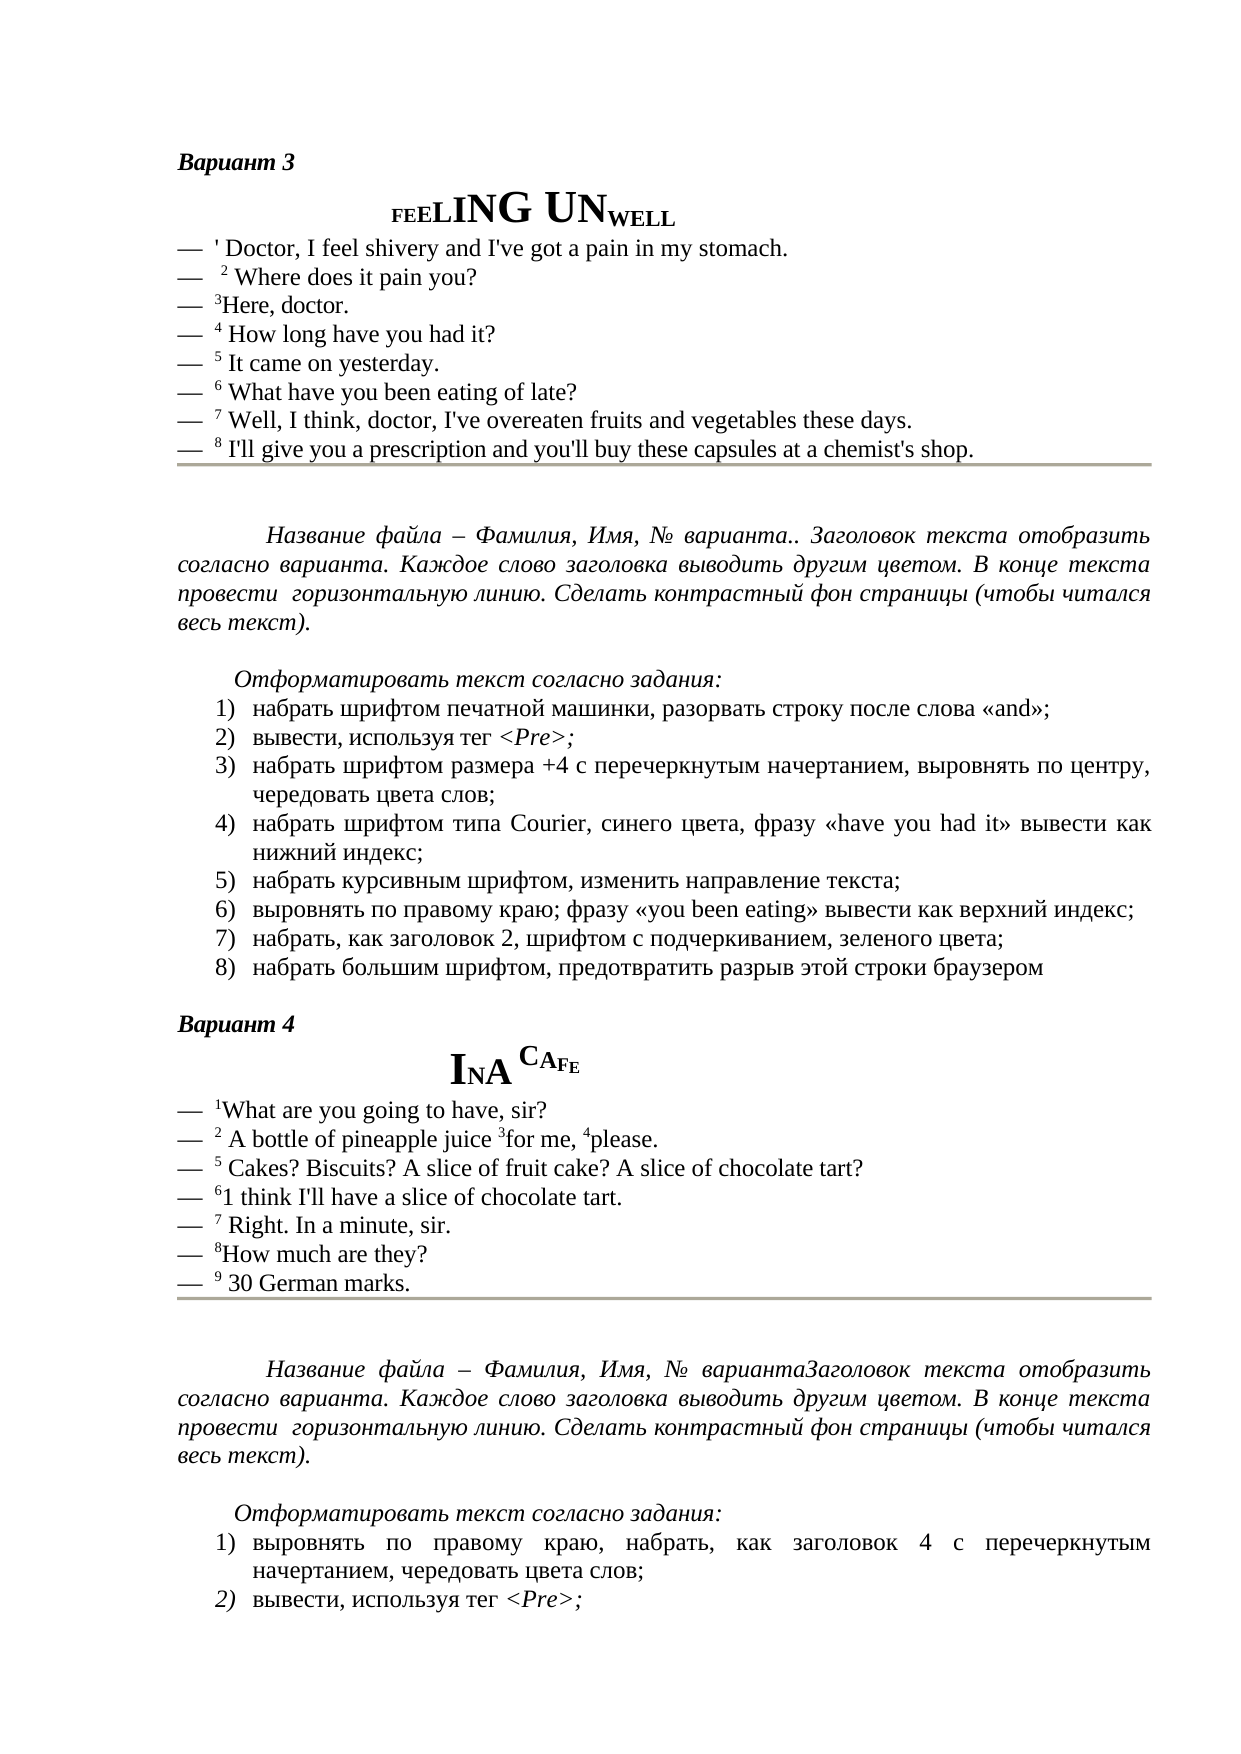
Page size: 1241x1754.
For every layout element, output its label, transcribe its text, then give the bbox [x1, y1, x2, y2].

list 2 Where does it pain you? [177, 262, 1072, 291]
list выровнять по правому краю, набрать, как заголовок 4 с перечеркнутым начертанием, чередовать цвета слов; [215, 1527, 1152, 1584]
list 8How much are they? [177, 1239, 1152, 1268]
list вывести, используя тег <Рrе>; [215, 722, 1152, 751]
list набрать шрифтом печатной машинки, разорвать строку после слова «and»; [215, 693, 1152, 722]
text Вариант 3 [177, 147, 1152, 176]
list 9 30 German marks. [177, 1268, 1152, 1296]
list выровнять по правому краю; фразу «you been eating» вывести как верхний индекс; [215, 894, 1152, 923]
list 8 I'll give you a prescription and you'll buy these capsules at a chemist's shop. [177, 434, 1152, 463]
list 7 Well, I think, doctor, I've overeaten fruits and vegetables these days. [177, 406, 1152, 434]
text feelING UNwell [177, 176, 890, 233]
text Название файла – Фамилия, Имя, № варианта.. Заголовок текста отобразить согласно варианта. Каждое слово заголовка выводить другим цветом. В конце текста провести горизонтальную линию. Сделать контрастный фон страницы (чтобы читался весь текст). [177, 521, 1152, 636]
list bottle of pineapple juice 3for me, 4please. [177, 1124, 1152, 1153]
text Название файла – Фамилия, Имя, № вариантаЗаголовок текста отобразить согласно варианта. Каждое слово заголовка выводить другим цветом. В конце текста провести горизонтальную линию. Сделать контрастный фон страницы (чтобы читался весь текст). [177, 1354, 1152, 1469]
list 6 What have you been eating of late? [177, 377, 1152, 406]
list 1What are you going to have, sir? [177, 1096, 1152, 1124]
list 3Here, doctor. [177, 291, 1152, 319]
list набрать шрифтом типа Courier, синего цвета, фразу «have you had it» вывести как нижний индекс; [215, 808, 1152, 866]
list 5 Cakes? Biscuits? A slice of fruit cake? A slice of chocolate tart? [177, 1153, 1152, 1182]
text Вариант 4 [177, 1009, 1152, 1038]
list ' Doctor, I feel shivery and I've got a pain in my stomach. [177, 233, 1072, 262]
text Отформатировать текст согласно задания: [177, 1498, 1152, 1527]
text INA CAFE [177, 1038, 852, 1096]
list вывести, используя тег <Рrе>; [215, 1584, 1152, 1613]
list 7 Right. In a minute, sir. [177, 1211, 1152, 1239]
list набрать большим шрифтом, предотвратить разрыв этой строки браузером [215, 952, 1152, 981]
list 4 How long have you had it? [177, 319, 1152, 348]
list набрать шрифтом размера +4 с перечеркнутым начертанием, выровнять по центру, чередовать цвета слов; [215, 751, 1152, 808]
list 61 think I'll have a slice of chocolate tart. [177, 1182, 1152, 1211]
text Отформатировать текст согласно задания: [177, 664, 1152, 693]
list набрать курсивным шрифтом, изменить направление текста; [215, 866, 1152, 894]
list набрать, как заголовок 2, шрифтом с подчеркиванием, зеленого цвета; [215, 923, 1152, 952]
list 5 It came on yesterday. [177, 348, 1152, 377]
